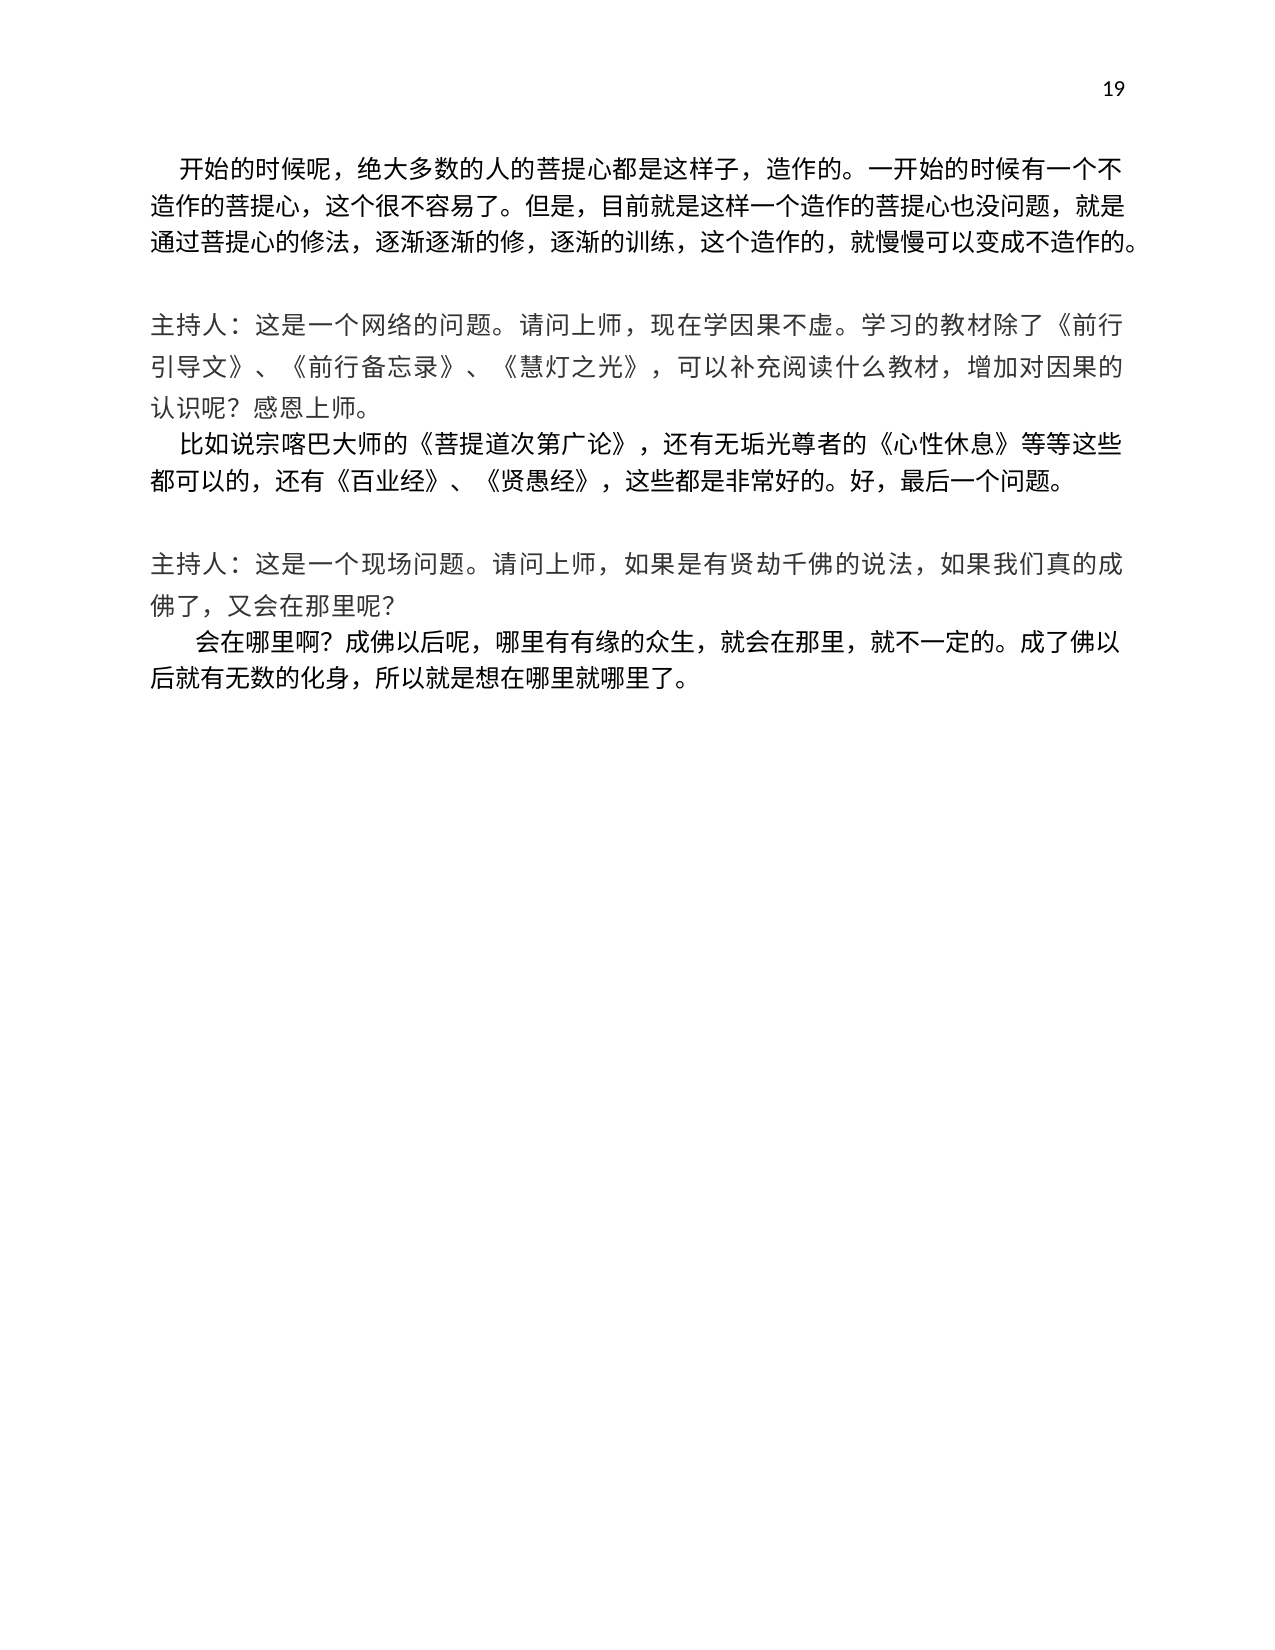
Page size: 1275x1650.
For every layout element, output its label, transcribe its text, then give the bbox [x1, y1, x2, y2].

text 开始的时候呢，绝大多数的人的菩提心都是这样子，造作的。一开始的时候有一个不造作的菩提心，这个很不容易了。但是，目前就是这样一个造作的菩提心也没问题，就是通过菩提心的修法，逐渐逐渐的修，逐渐的训练，这个造作的，就慢慢可以变成不造作的。 [150, 150, 1125, 259]
text 主持人：这是一个现场问题。请问上师，如果是有贤劫千佛的说法，如果我们真的成佛了，又会在那里呢？ [150, 539, 1125, 622]
text 比如说宗喀巴大师的《菩提道次第广论》，还有无垢光尊者的《心性休息》等等这些都可以的，还有《百业经》、《贤愚经》，这些都是非常好的。好，最后一个问题。 [150, 425, 1125, 497]
text 主持人：这是一个网络的问题。请问上师，现在学因果不虚。学习的教材除了《前行引导文》、《前行备忘录》、《慧灯之光》，可以补充阅读什么教材，增加对因果的认识呢？感恩上师。 [150, 300, 1125, 425]
text 会在哪里啊？成佛以后呢，哪里有有缘的众生，就会在那里，就不一定的。成了佛以后就有无数的化身，所以就是想在哪里就哪里了。 [150, 622, 1125, 695]
